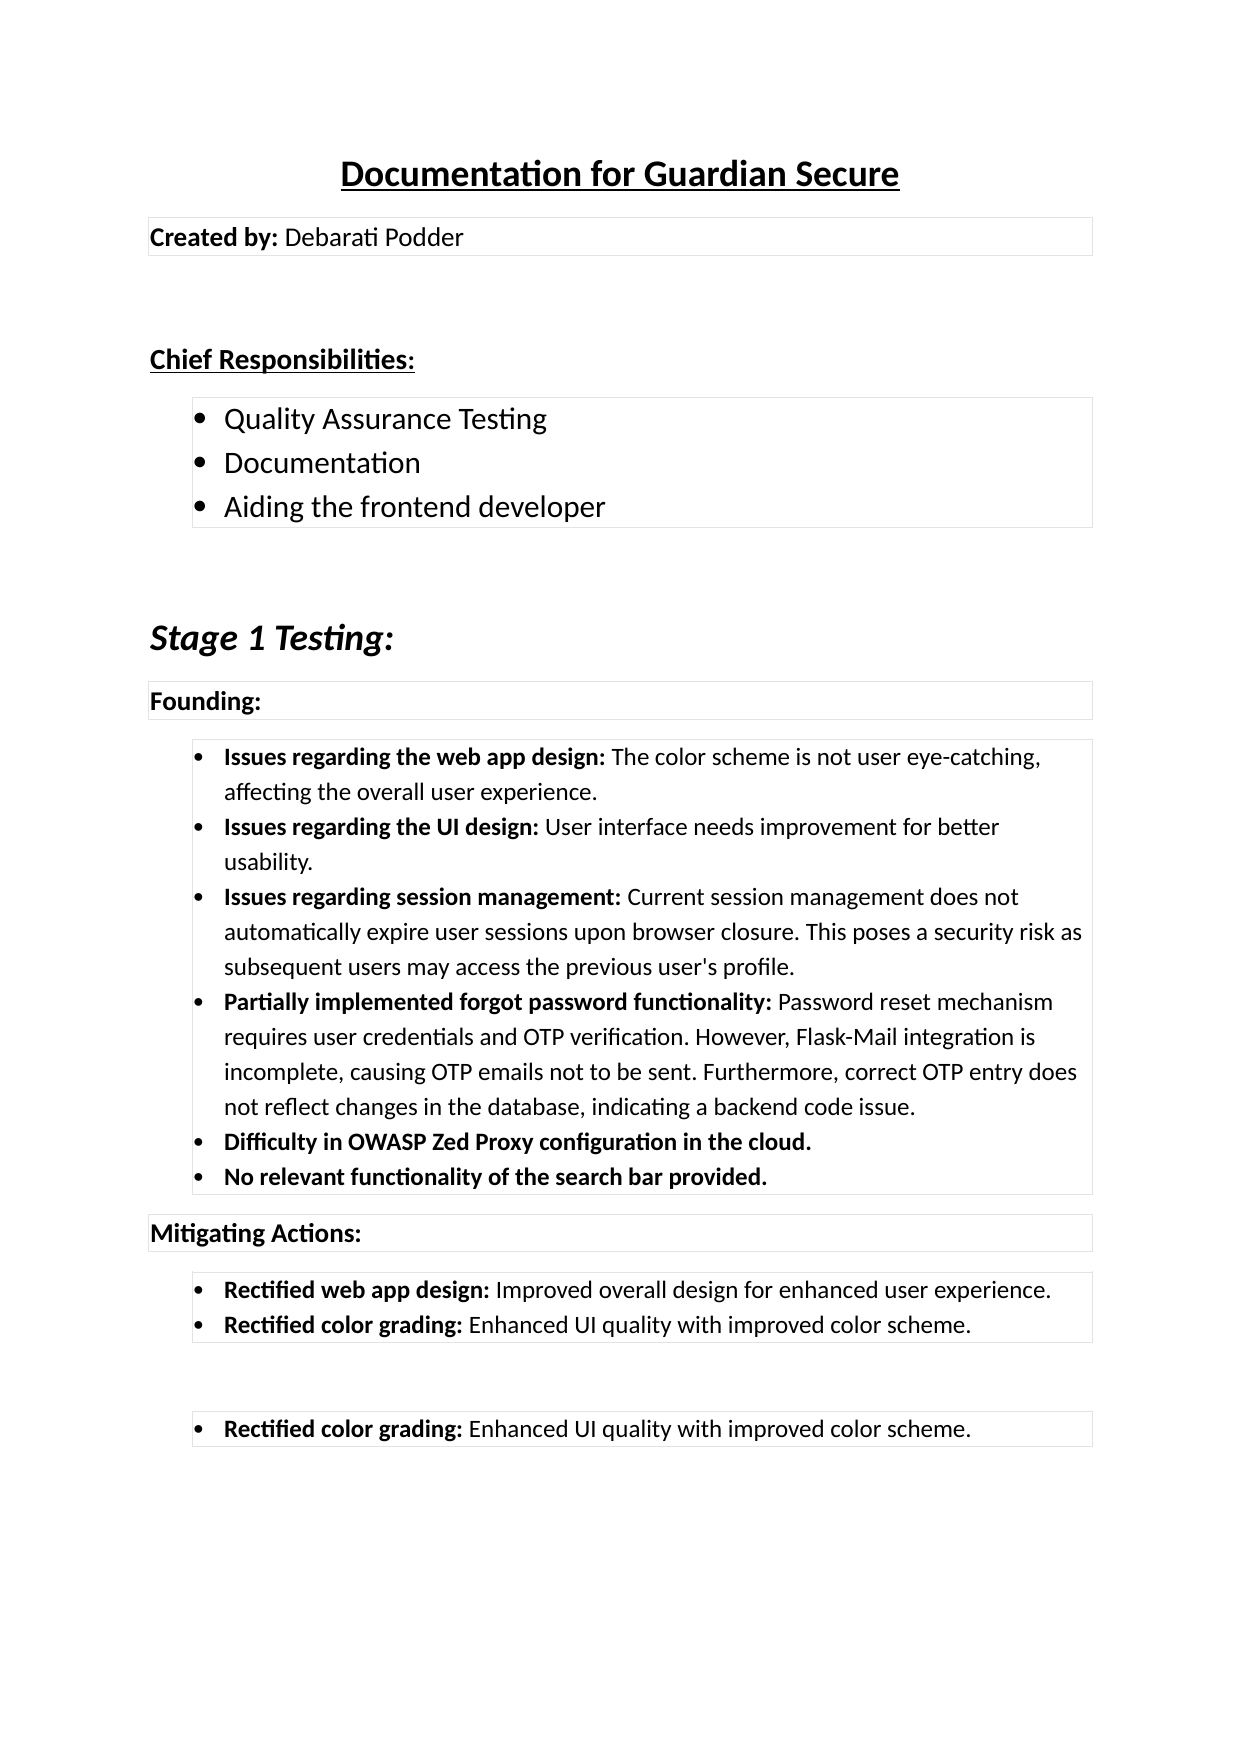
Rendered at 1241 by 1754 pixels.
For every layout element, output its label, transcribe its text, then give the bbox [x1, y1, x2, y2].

list Rectified color grading: Enhanced UI quality with improved color scheme. [193, 1412, 1092, 1446]
list Aiding the frontend developer [193, 484, 1092, 527]
list Rectified color grading: Enhanced UI quality with improved color scheme. [193, 1306, 1092, 1342]
list Partially implemented forgot password functionality: Password reset mechanism requires user credentials and OTP verification. However, Flask-Mail integration is incomplete, causing OTP emails not to be sent. Furthermore, correct OTP entry does not reflect changes in the database, indicating a backend code issue. [193, 984, 1092, 1122]
list Documentation [193, 440, 1092, 481]
text Founding: [149, 682, 1092, 719]
text Created by: Debarati Podder [149, 218, 1092, 255]
list Issues regarding the web app design: The color scheme is not user eye-catching, affecting the overall user experience. [193, 740, 1092, 807]
list Issues regarding the UI design: User interface needs improvement for better usability. [193, 809, 1092, 877]
text Stage 1 Testing: [150, 614, 1090, 660]
list No relevant functionality of the search bar provided. [193, 1159, 1092, 1194]
list Quality Assurance Testing [193, 398, 1092, 437]
text Mitigating Actions: [149, 1215, 1092, 1251]
list Rectified web app design: Improved overall design for enhanced user experience. [193, 1273, 1092, 1304]
text Chief Responsibilities: [150, 341, 1090, 377]
list Difficulty in OWASP Zed Proxy configuration in the cloud. [193, 1124, 1092, 1157]
text Documentation for Guardian Secure [150, 150, 1090, 196]
list Issues regarding session management: Current session management does not automatically expire user sessions upon browser closure. This poses a security risk as subsequent users may access the previous user's profile. [193, 879, 1092, 982]
